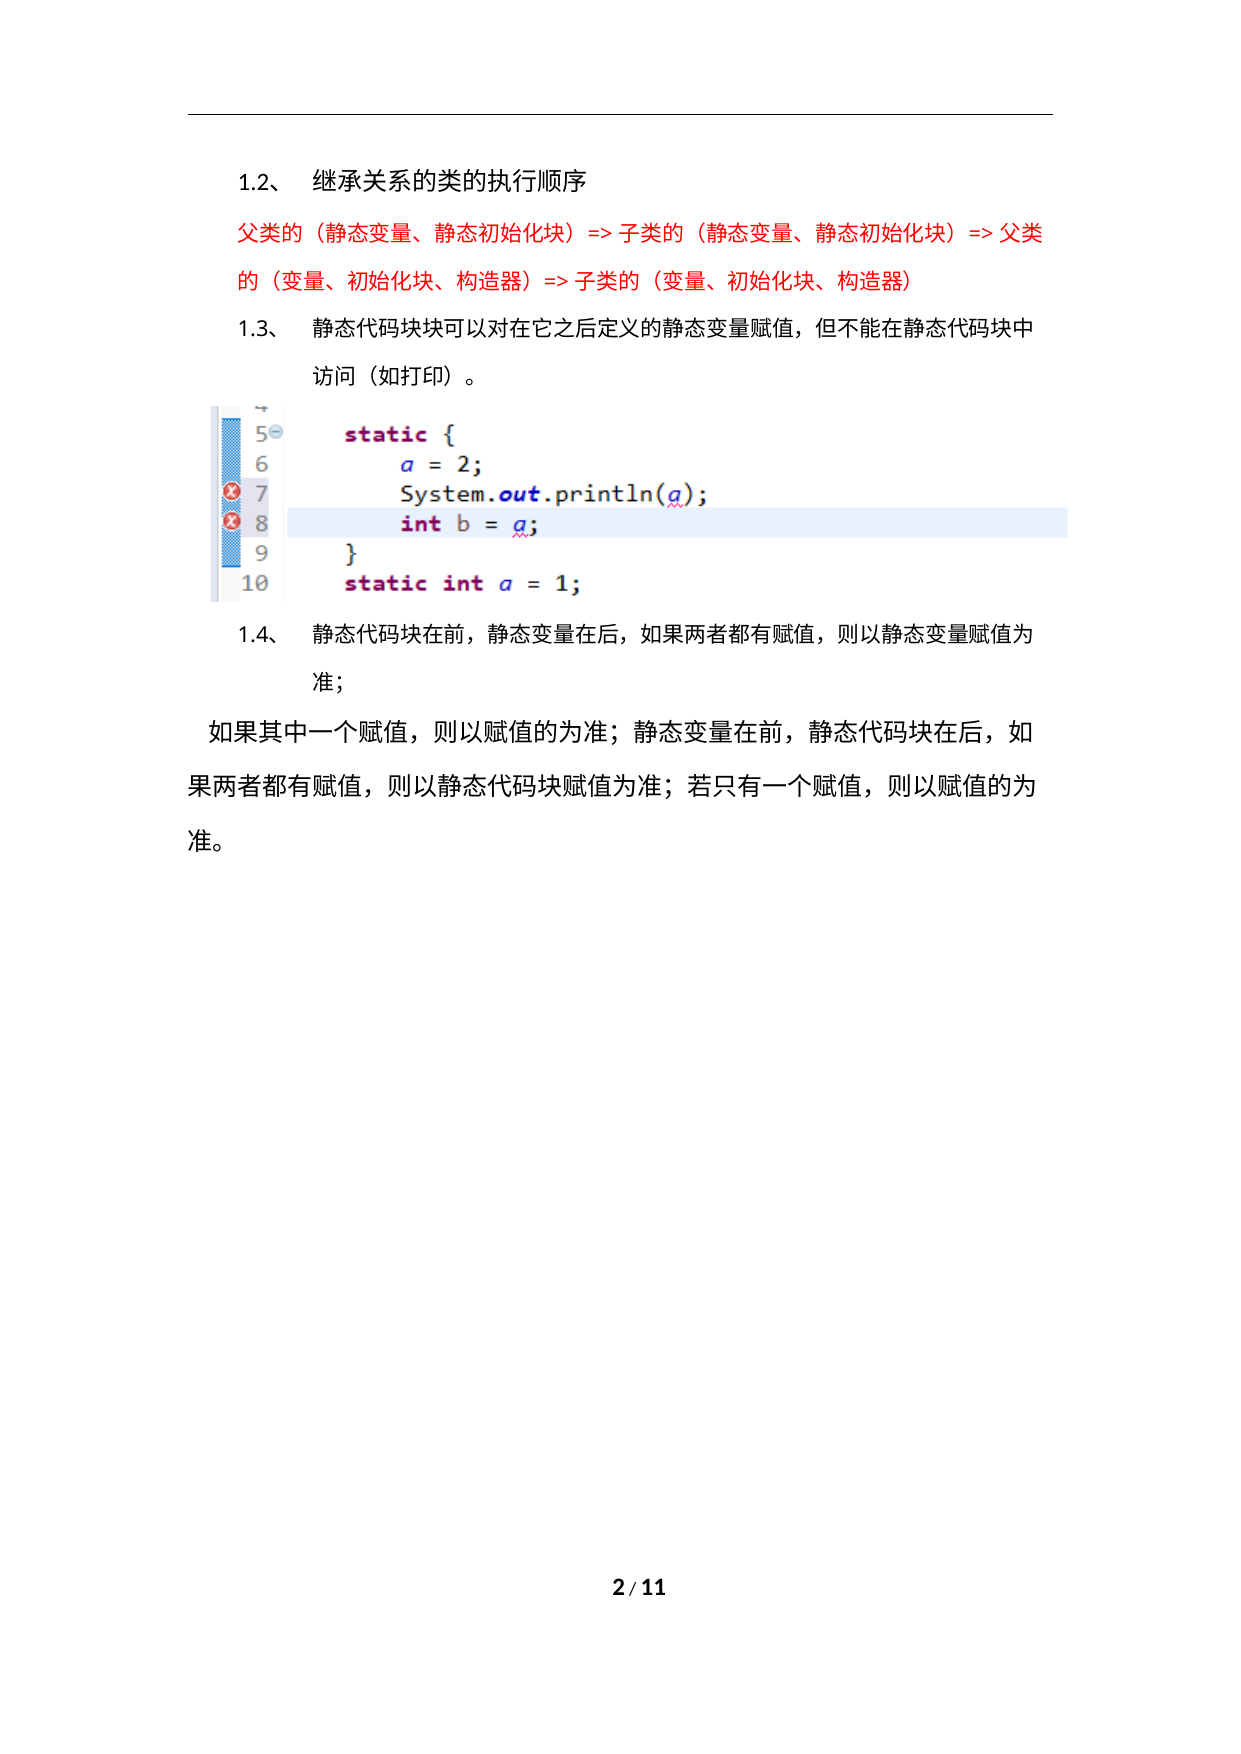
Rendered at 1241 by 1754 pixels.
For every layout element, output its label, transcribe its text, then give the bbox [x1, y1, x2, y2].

list 继承关系的类的执行顺序 [237, 162, 1053, 198]
text 如果其中一个赋值，则以赋值的为准；静态变量在前，静态代码块在后，如果两者都有赋值，则以静态代码块赋值为准；若只有一个赋值，则以赋值的为准。 [187, 712, 1053, 857]
list 静态代码块在前，静态变量在后，如果两者都有赋值，则以静态变量赋值为准； [237, 617, 1053, 696]
picture [208, 406, 1068, 602]
list 静态代码块块可以对在它之后定义的静态变量赋值，但不能在静态代码块中访问（如打印）。 [237, 311, 1053, 391]
text 父类的（静态变量、静态初始化块）=> 子类的（静态变量、静态初始化块）=> 父类的（变量、初始化块、构造器）=> 子类的（变量、初始化块、构造器） [237, 216, 1053, 296]
